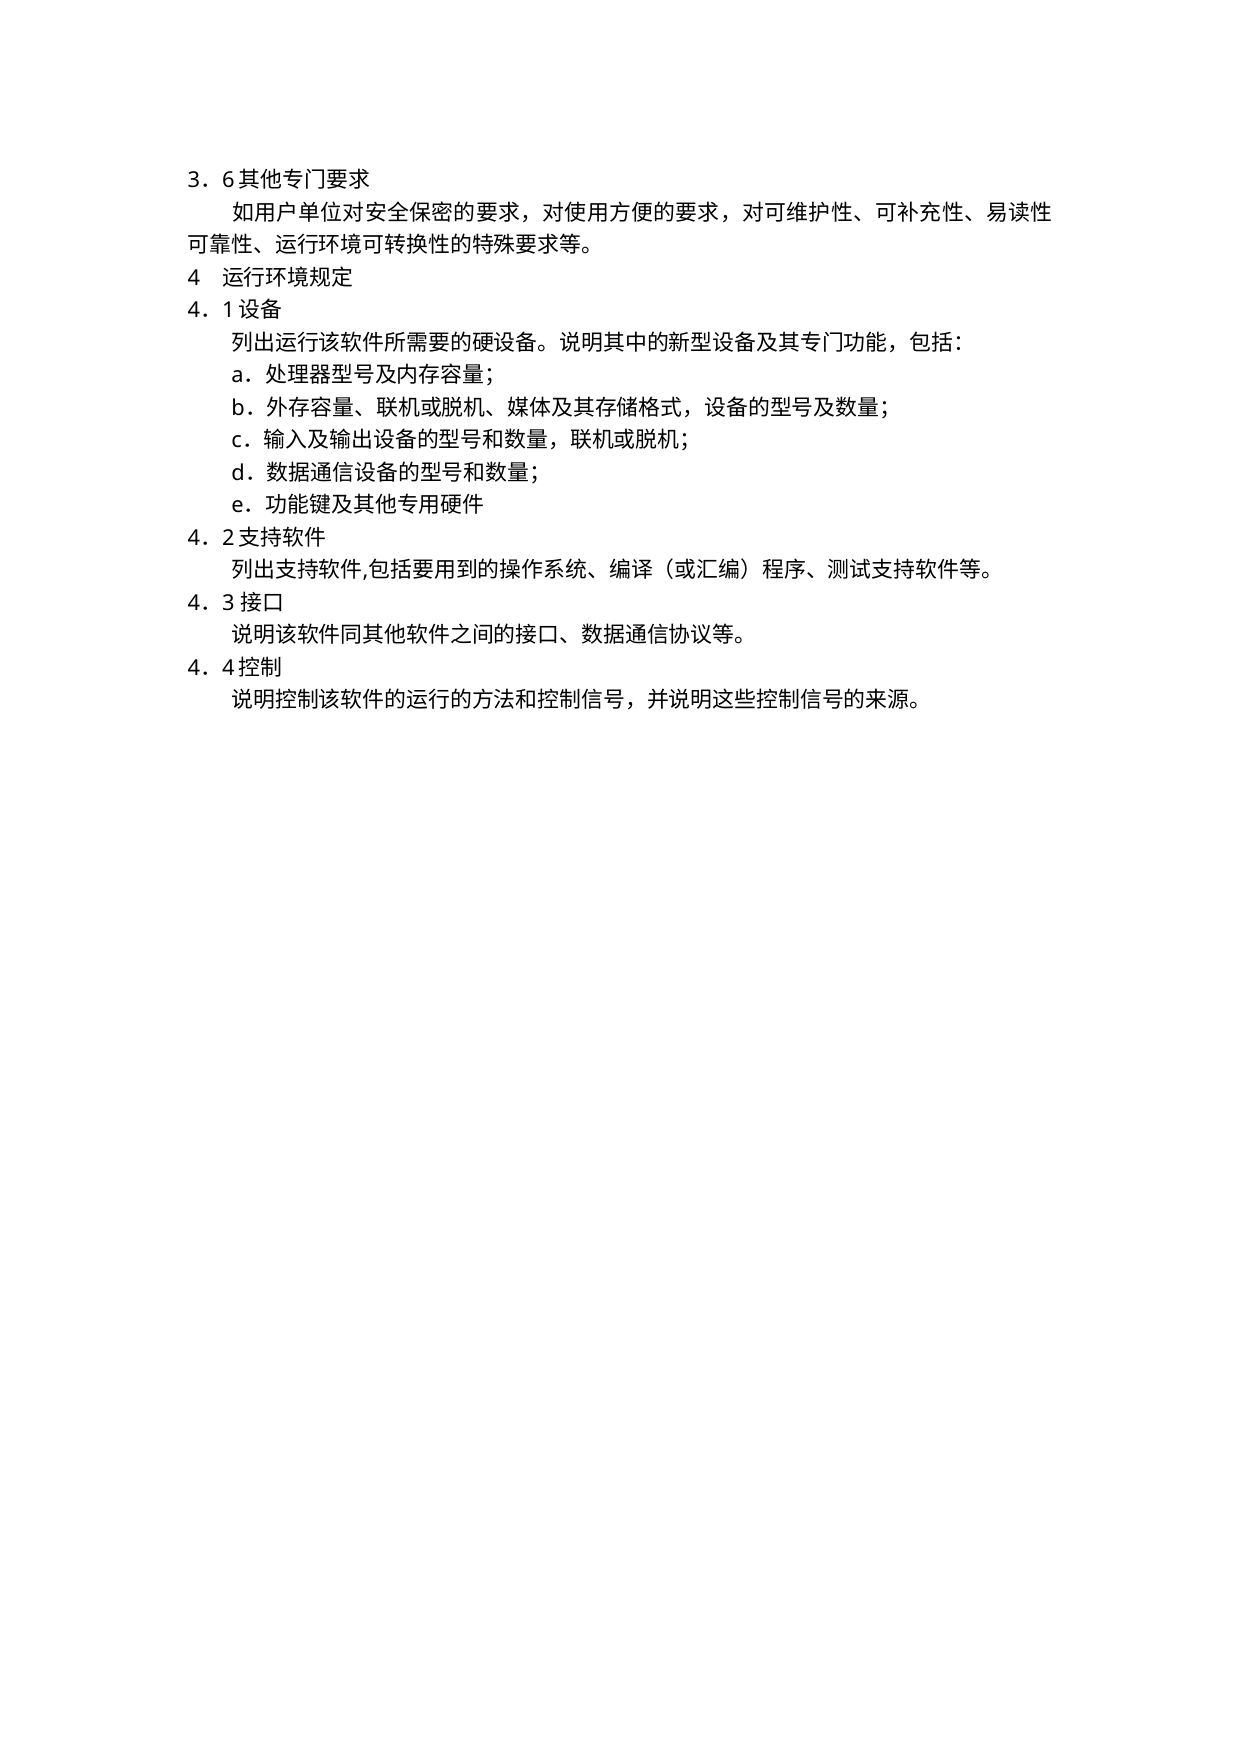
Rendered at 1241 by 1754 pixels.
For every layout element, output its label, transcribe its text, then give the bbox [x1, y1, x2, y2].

text 4．4控制 [187, 649, 1053, 682]
text e．功能键及其他专用硬件 [187, 487, 1053, 519]
text c．输入及输出设备的型号和数量，联机或脱机； [187, 422, 1053, 454]
text 4．1设备 [187, 292, 1053, 324]
text 说明该软件同其他软件之间的接口、数据通信协议等。 [187, 617, 1053, 649]
text d．数据通信设备的型号和数量； [187, 454, 1053, 487]
text 3．6其他专门要求 [187, 162, 1053, 194]
text 列出运行该软件所需要的硬设备。说明其中的新型设备及其专门功能，包括： [187, 324, 1053, 357]
text 4 运行环境规定 [187, 259, 1053, 292]
text 如用户单位对安全保密的要求，对使用方便的要求，对可维护性、可补充性、易读性、可靠性、运行环境可转换性的特殊要求等。 [187, 194, 1053, 259]
text 4．3 接口 [187, 584, 1053, 617]
text a．处理器型号及内存容量； [187, 357, 1053, 389]
text 说明控制该软件的运行的方法和控制信号，并说明这些控制信号的来源。 [187, 682, 1053, 714]
text b．外存容量、联机或脱机、媒体及其存储格式，设备的型号及数量； [187, 389, 1053, 422]
text 4．2支持软件 [187, 519, 1053, 552]
text 列出支持软件,包括要用到的操作系统、编译（或汇编）程序、测试支持软件等。 [187, 552, 1053, 584]
